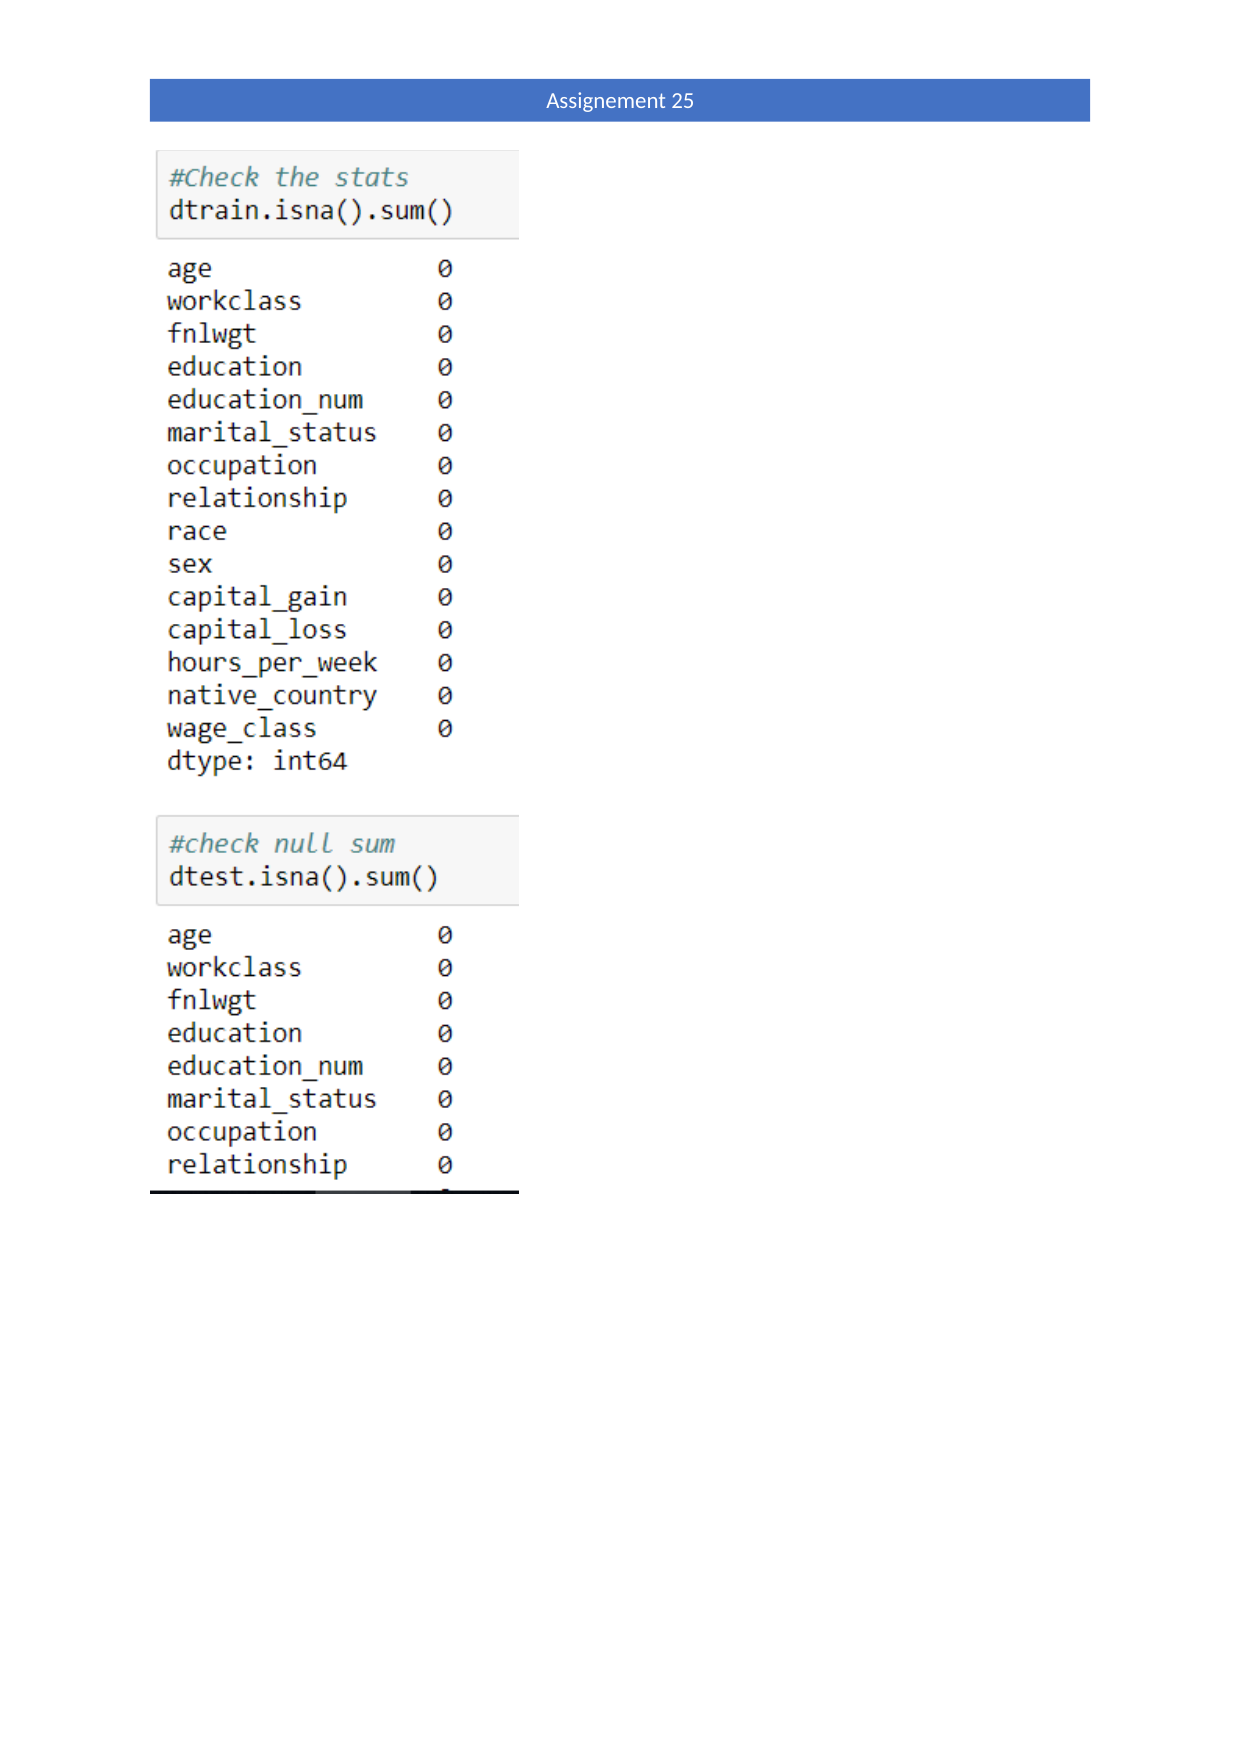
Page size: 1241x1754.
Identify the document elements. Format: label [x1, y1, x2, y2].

picture [150, 150, 519, 1194]
